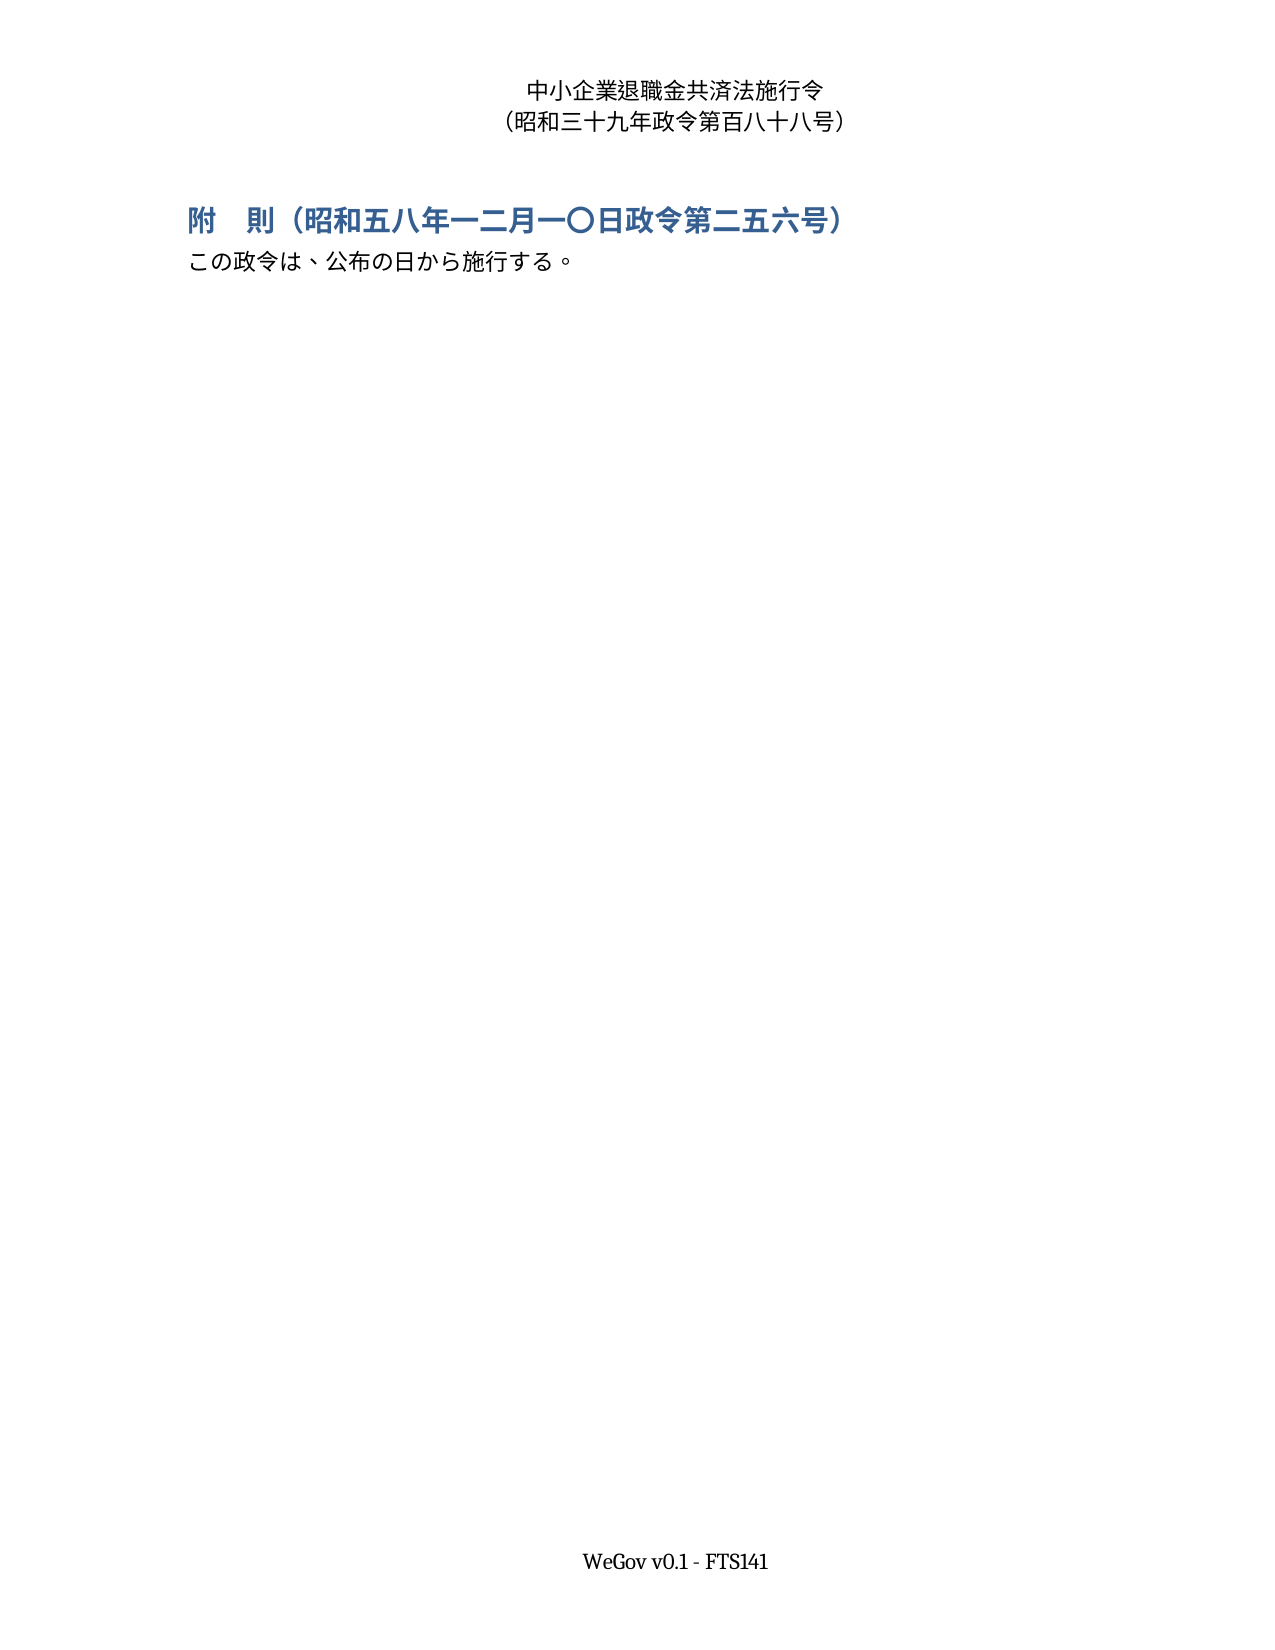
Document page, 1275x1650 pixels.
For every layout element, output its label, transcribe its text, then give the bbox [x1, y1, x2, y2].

subtitle 附 則（昭和五八年一二月一〇日政令第二五六号） [187, 200, 1087, 240]
text この政令は、公布の日から施行する。 [187, 246, 1087, 277]
